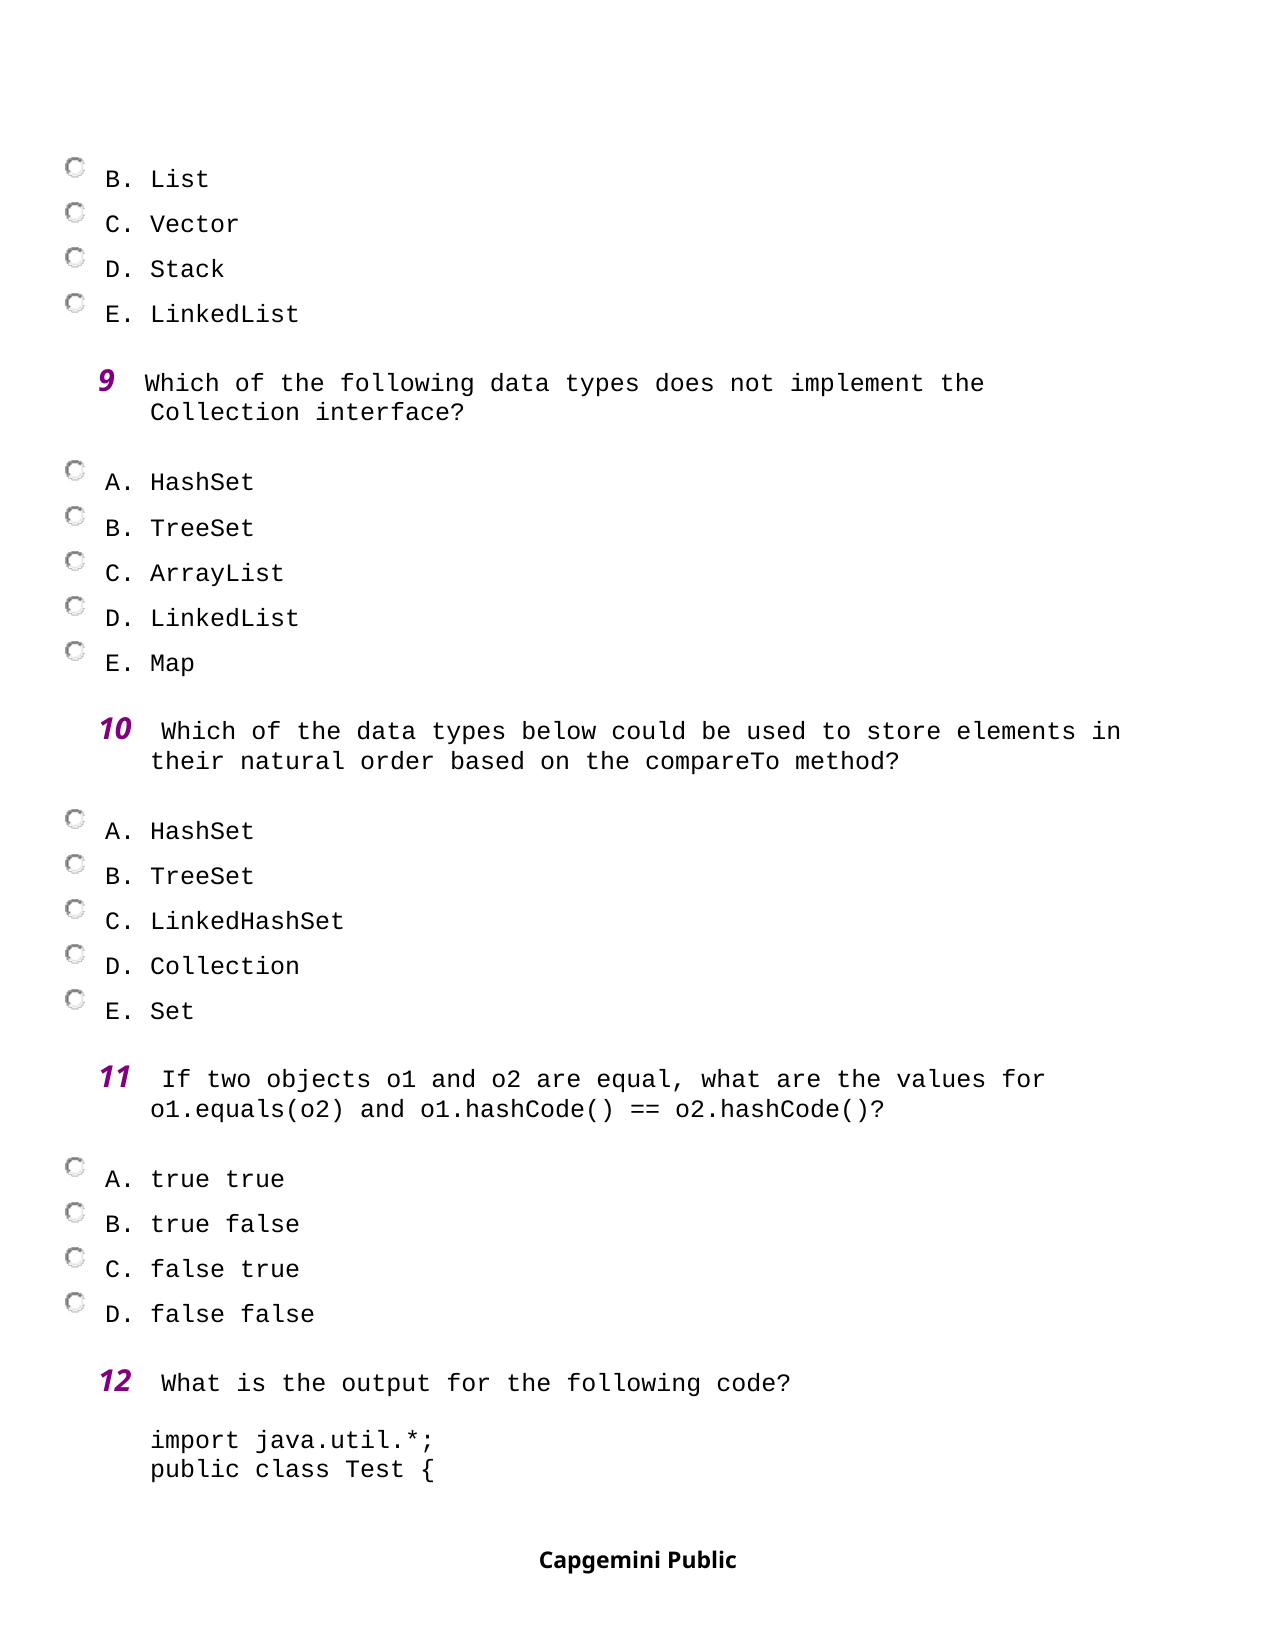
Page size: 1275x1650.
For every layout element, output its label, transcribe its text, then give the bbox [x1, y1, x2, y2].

text 9 Which of the following data types does not implement the Collection interface? [98, 359, 1125, 428]
text D. LinkedList [62, 588, 1125, 634]
text B. true false [62, 1195, 1125, 1240]
text D. Collection [62, 937, 1125, 982]
text B. List [62, 150, 1125, 195]
text B. TreeSet [62, 847, 1125, 892]
text C. LinkedHashSet [62, 892, 1125, 937]
text D. false false [62, 1285, 1125, 1330]
text E. Map [62, 634, 1125, 679]
text B. TreeSet [62, 498, 1125, 543]
text E. Set [62, 982, 1125, 1027]
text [98, 1359, 1125, 1485]
text E. LinkedList [62, 285, 1125, 330]
text D. Stack [62, 240, 1125, 285]
text A. true true [62, 1150, 1125, 1195]
text C. false true [62, 1240, 1125, 1285]
text A. HashSet [62, 453, 1125, 498]
text 11 If two objects o1 and o2 are equal, what are the values for o1.equals(o2) and o1.hashCode() == o2.hashCode()? [98, 1055, 1125, 1125]
text A. HashSet [62, 802, 1125, 847]
text C. ArrayList [62, 543, 1125, 588]
text 10 Which of the data types below could be used to store elements in their natural order based on the compareTo method? [98, 707, 1125, 777]
text C. Vector [62, 195, 1125, 240]
